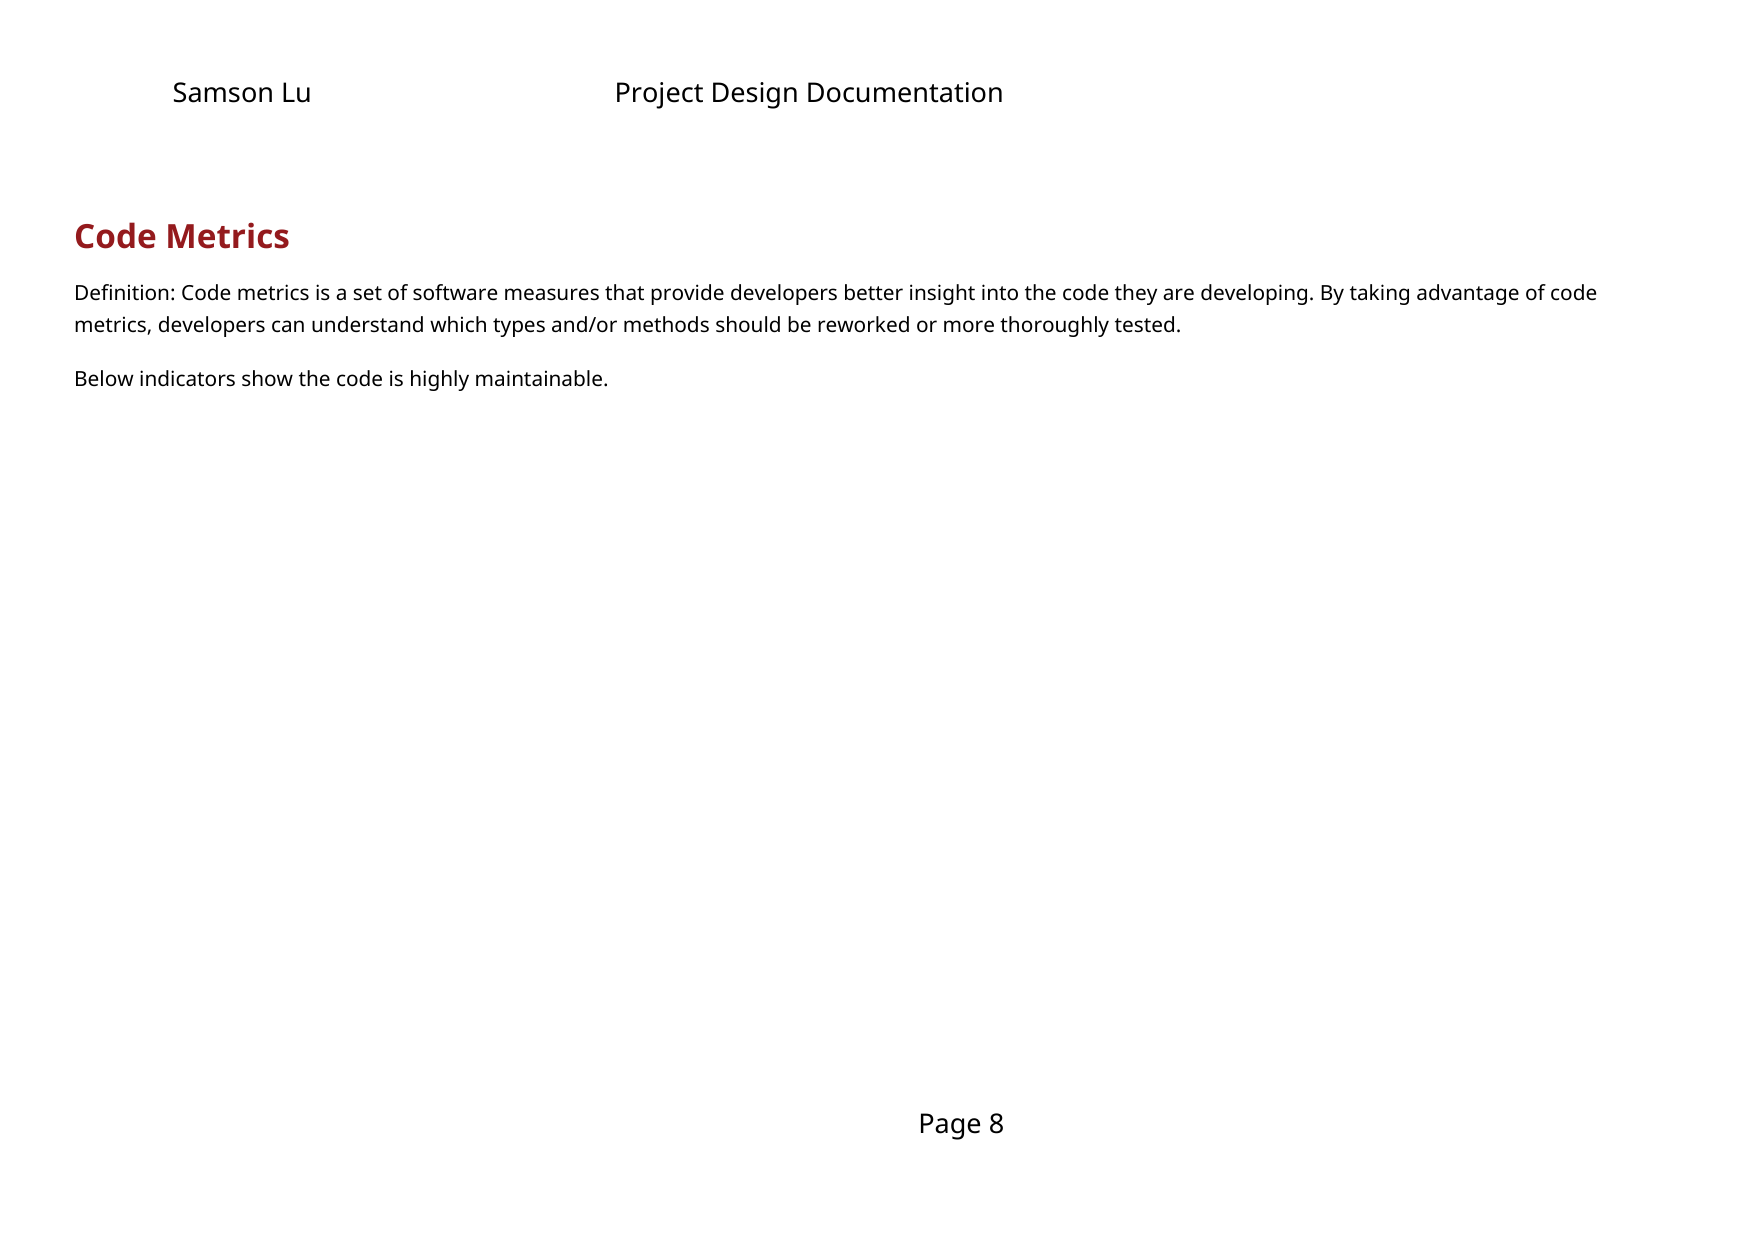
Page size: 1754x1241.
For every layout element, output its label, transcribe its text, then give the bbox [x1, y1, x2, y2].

text Definition: Code metrics is a set of software measures that provide developers better insight into the code they are developing. By taking advantage of code metrics, developers can understand which types and/or methods should be reworked or more thoroughly tested. [74, 278, 1604, 339]
subtitle Code Metrics [74, 213, 1604, 259]
text Below indicators show the code is highly maintainable. [74, 364, 1604, 392]
